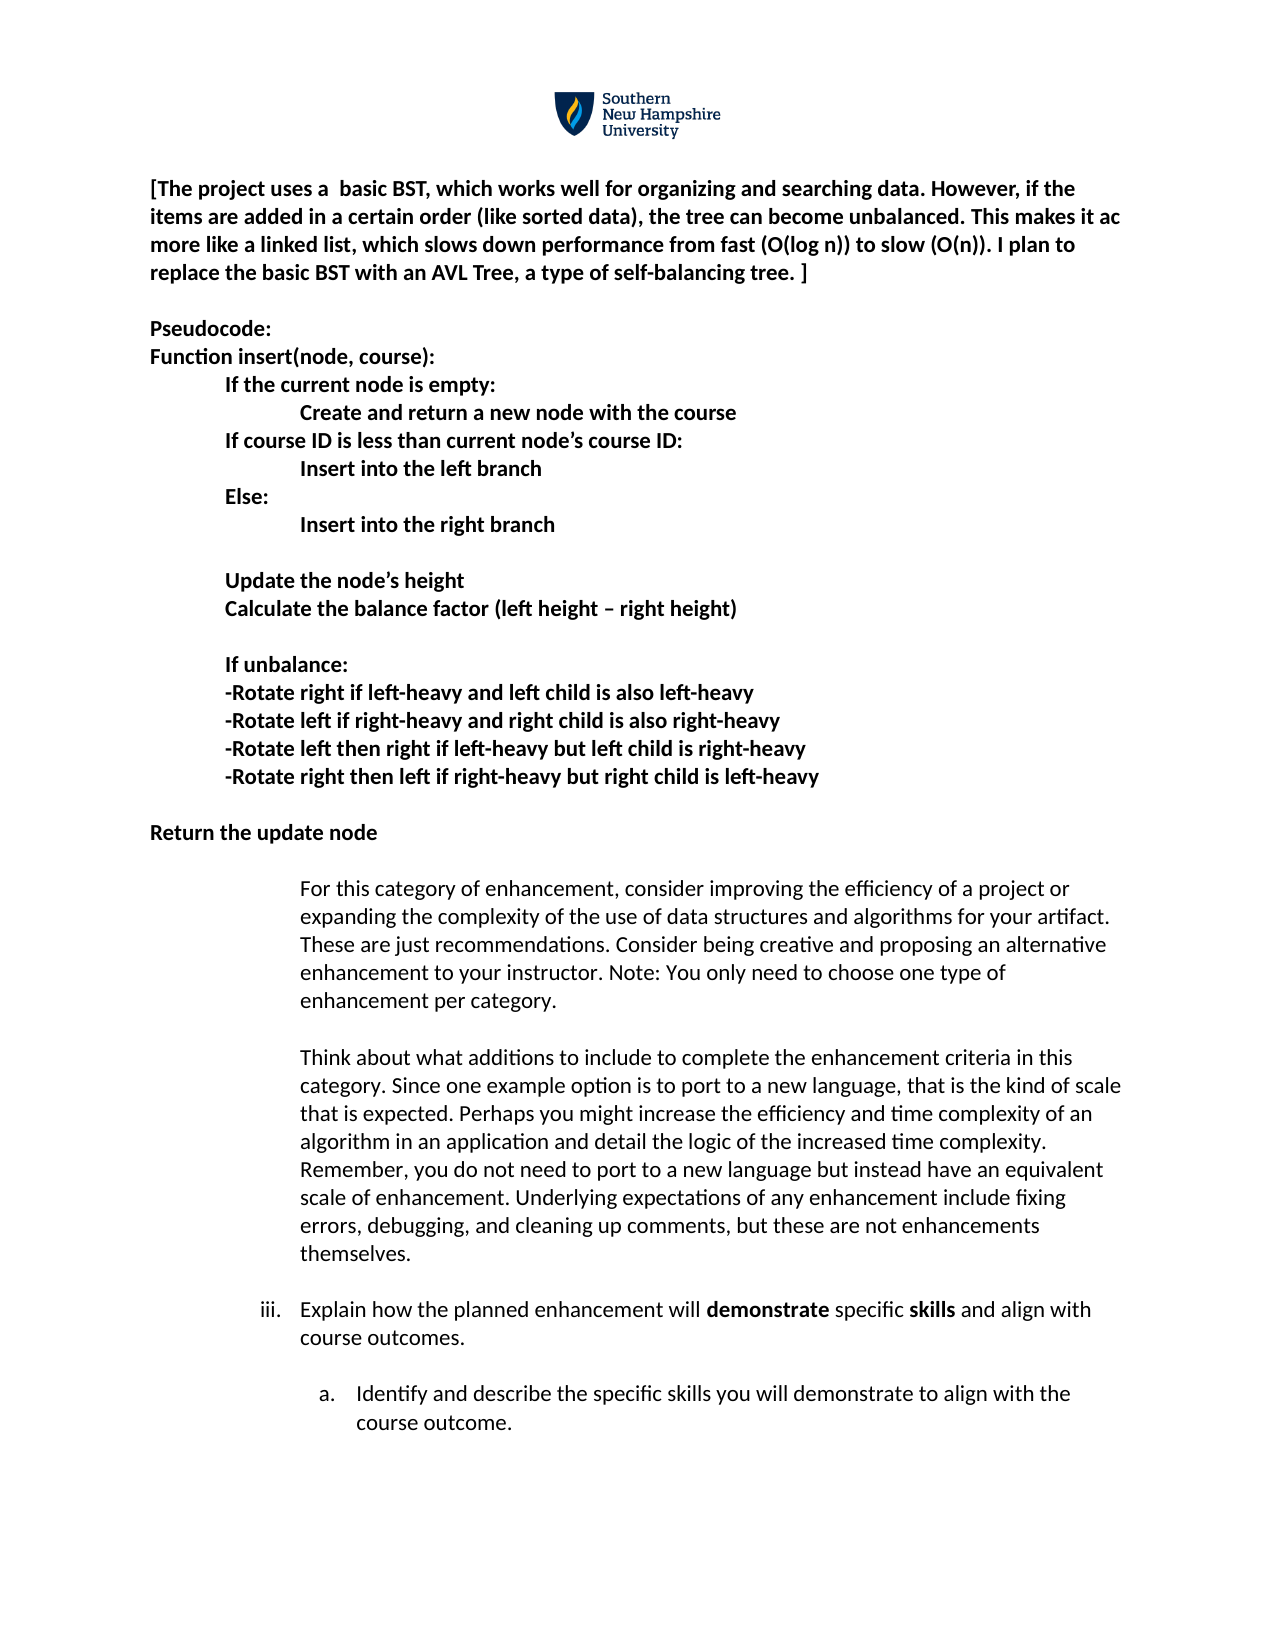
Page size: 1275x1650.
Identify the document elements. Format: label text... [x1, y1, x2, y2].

text If unbalance: [150, 650, 1125, 678]
text If the current node is empty: [150, 370, 1125, 398]
text Insert into the left branch [150, 454, 1125, 482]
text -Rotate left if right-heavy and right child is also right-heavy [150, 706, 1125, 734]
list Identify and describe the specific skills you will demonstrate to align with the course outcome. [319, 1379, 1125, 1436]
text Else: [150, 482, 1125, 510]
text Return the update node [150, 818, 1125, 846]
text -Rotate right then left if right-heavy but right child is left-heavy [150, 762, 1125, 790]
text -Rotate left then right if left-heavy but left child is right-heavy [150, 734, 1125, 762]
text If course ID is less than current node’s course ID: [150, 426, 1125, 454]
picture [546, 75, 729, 154]
text Calculate the balance factor (left height – right height) [150, 594, 1125, 622]
list Explain how the planned enhancement will demonstrate specific skills and align with course outcomes. [281, 1296, 1125, 1352]
text Insert into the right branch [150, 510, 1125, 538]
text For this category of enhancement, consider improving the efficiency of a project or expanding the complexity of the use of data structures and algorithms for your artifact. These are just recommendations. Consider being creative and proposing an alternative enhancement to your instructor. Note: You only need to choose one type of enhancement per category. [300, 874, 1125, 1014]
text Create and return a new node with the course [150, 398, 1125, 426]
text Update the node’s height [150, 566, 1125, 594]
text Think about what additions to include to complete the enhancement criteria in this category. Since one example option is to port to a new language, that is the kind of scale that is expected. Perhaps you might increase the efficiency and time complexity of an algorithm in an application and detail the logic of the increased time complexity. Remember, you do not need to port to a new language but instead have an equivalent scale of enhancement. Underlying expectations of any enhancement include fixing errors, debugging, and cleaning up comments, but these are not enhancements themselves. [300, 1043, 1125, 1267]
text Function insert(node, course): [150, 342, 1125, 370]
text -Rotate right if left-heavy and left child is also left-heavy [150, 678, 1125, 706]
text Pseudocode: [150, 314, 1125, 342]
text [The project uses a basic BST, which works well for organizing and searching data. However, if the items are added in a certain order (like sorted data), the tree can become unbalanced. This makes it ac more like a linked list, which slows down performance from fast (O(log n)) to slow (O(n)). I plan to replace the basic BST with an AVL Tree, a type of self-balancing tree. ] [150, 174, 1125, 286]
